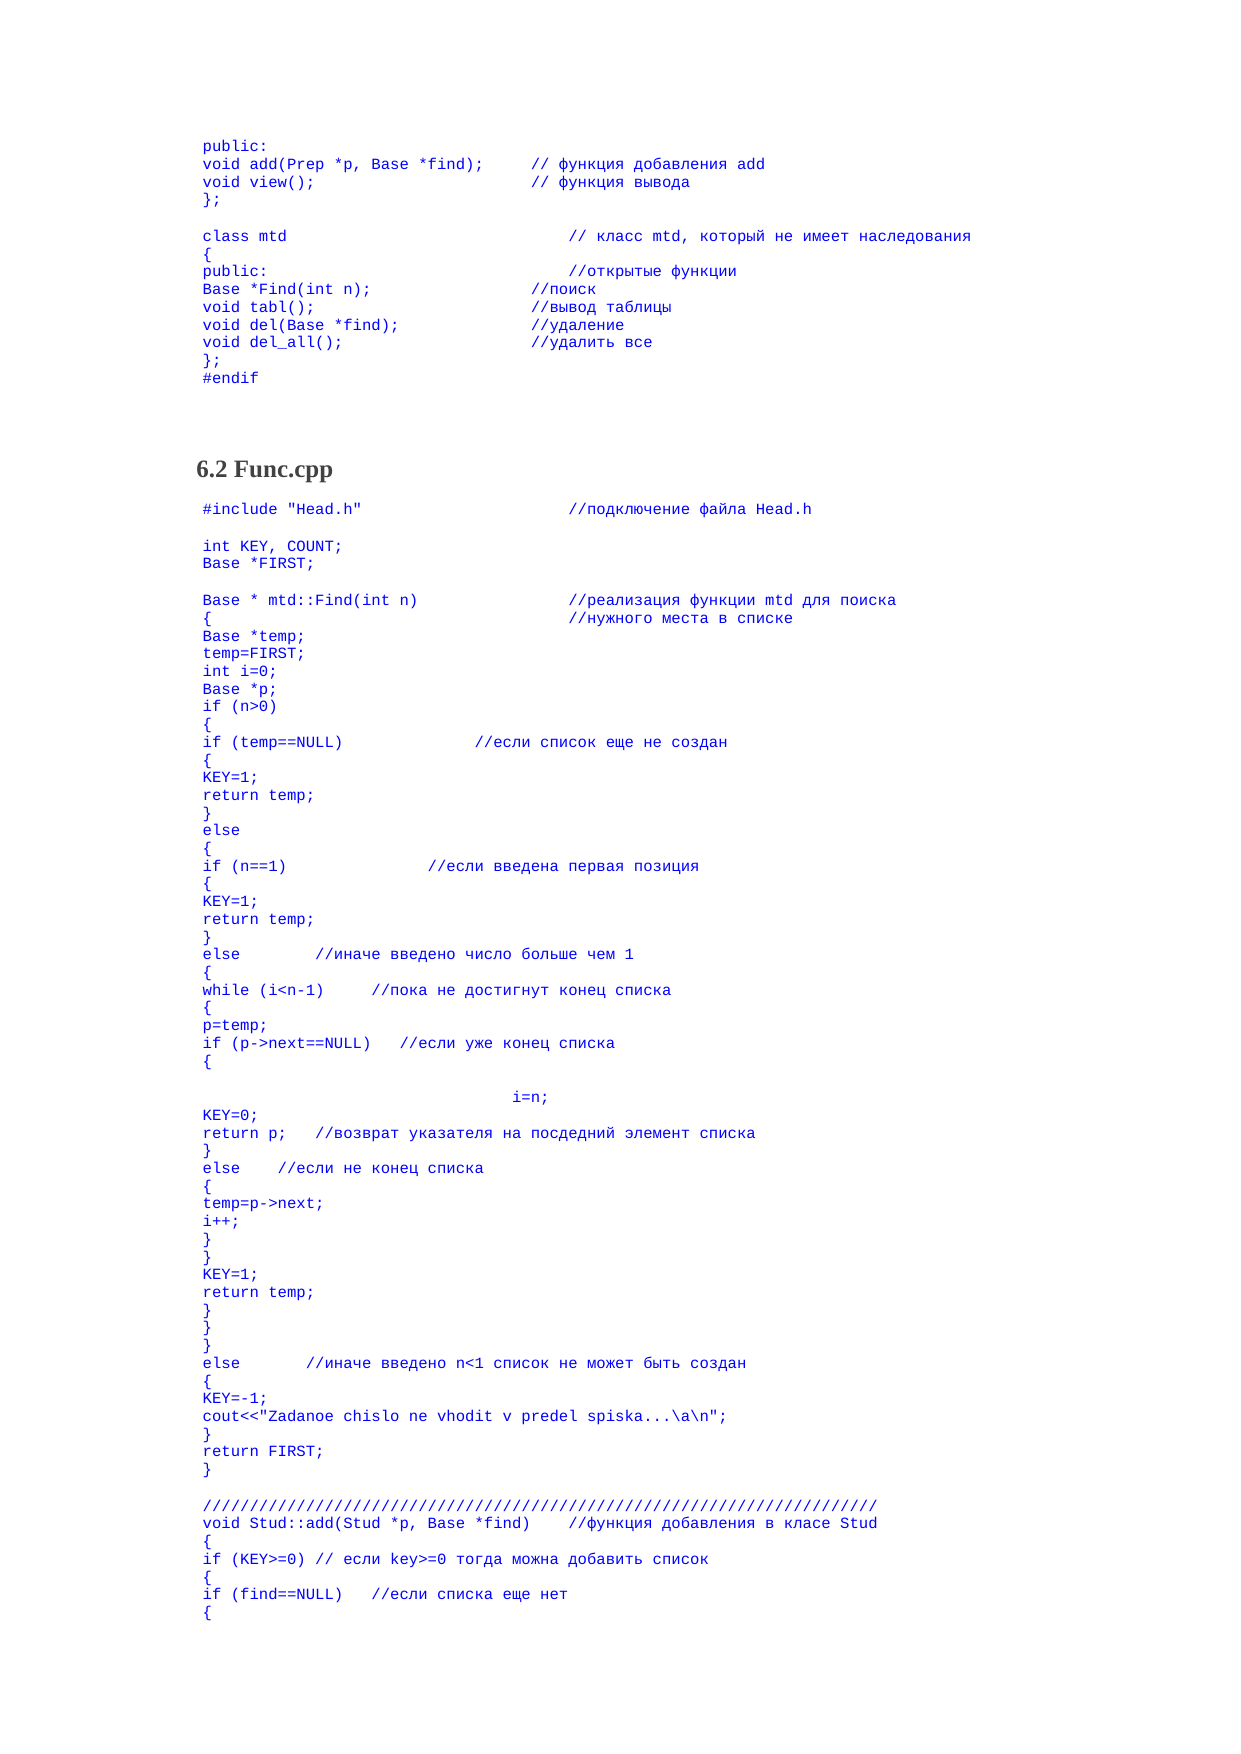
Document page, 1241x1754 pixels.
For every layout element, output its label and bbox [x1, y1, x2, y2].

table_header [176, 118, 1150, 1624]
